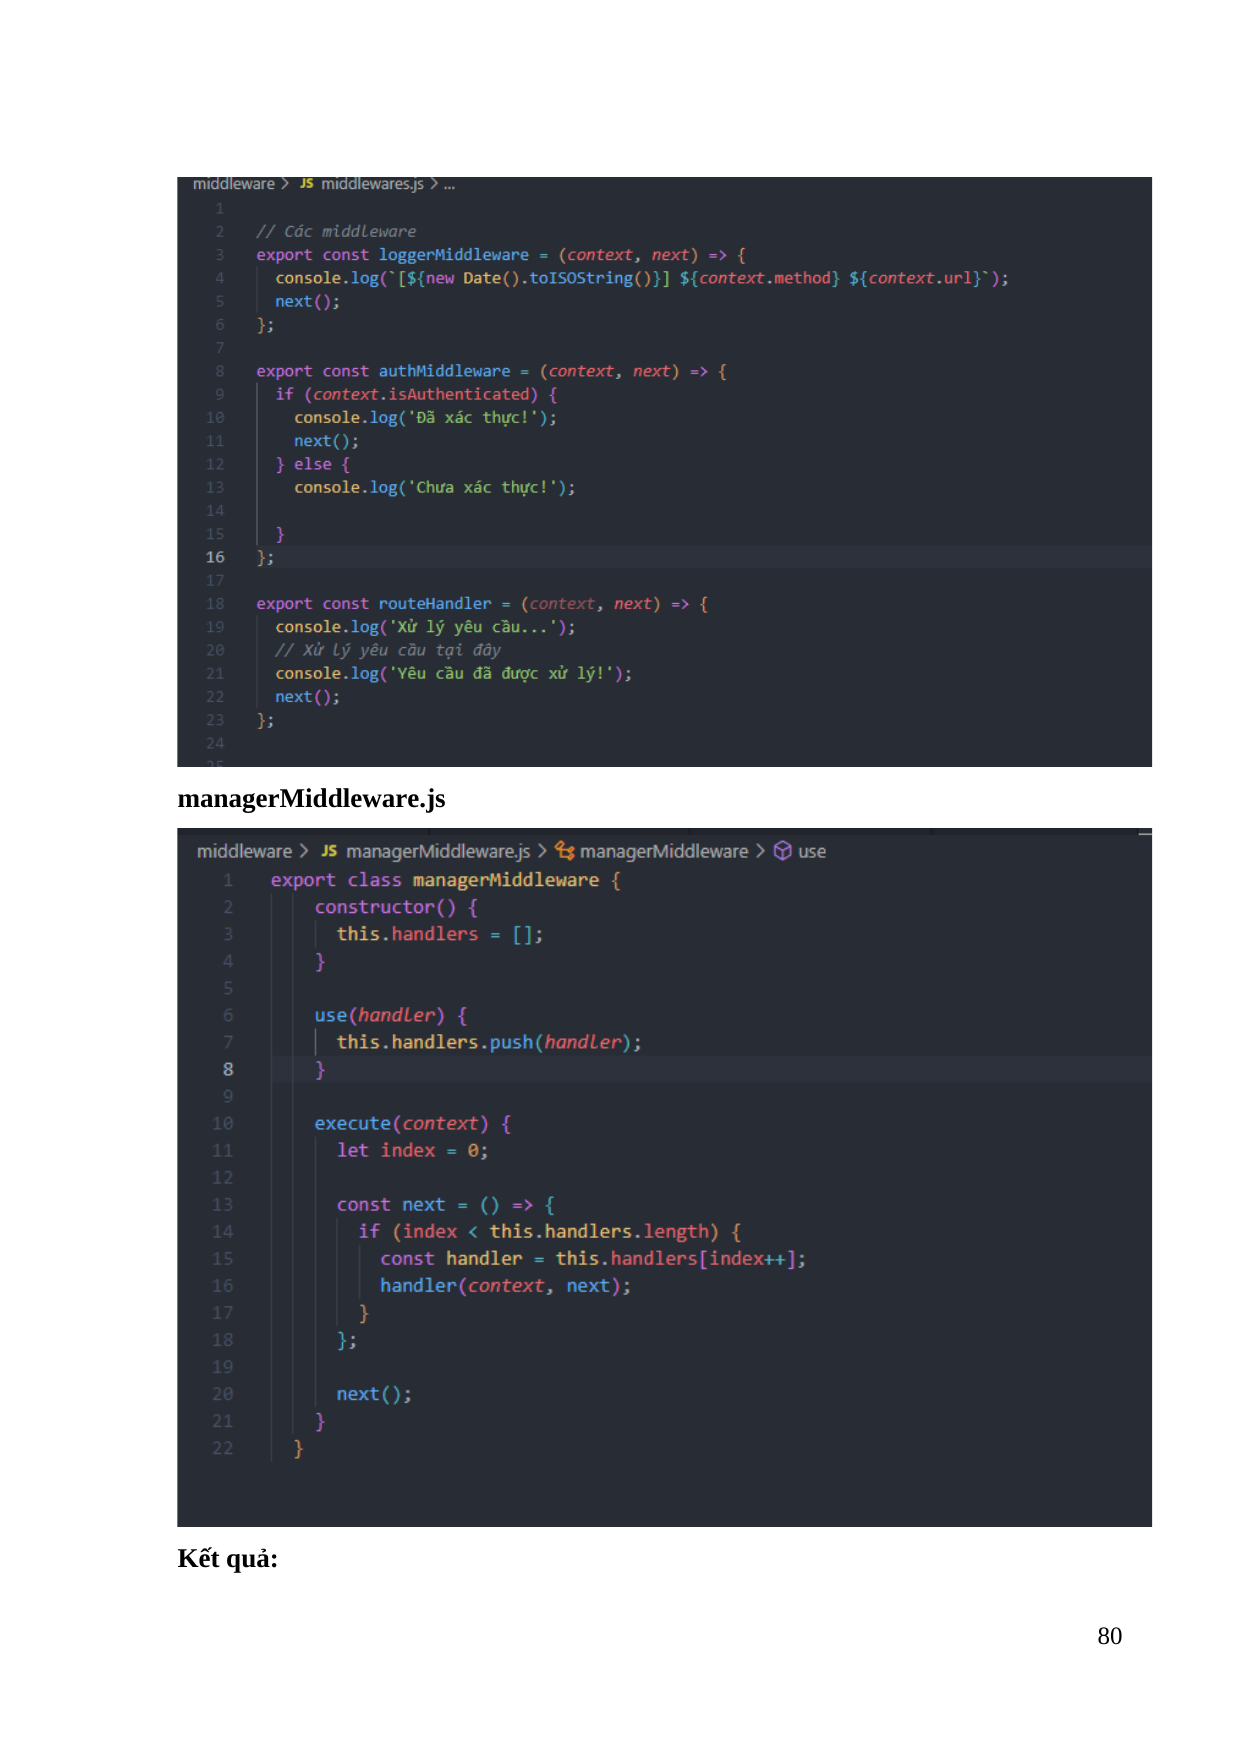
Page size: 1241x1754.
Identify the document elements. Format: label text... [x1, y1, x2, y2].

text Kết quả: [177, 1542, 1122, 1573]
text managerMiddleware.js [177, 767, 1122, 813]
picture [177, 828, 1153, 1527]
picture [177, 177, 1153, 767]
